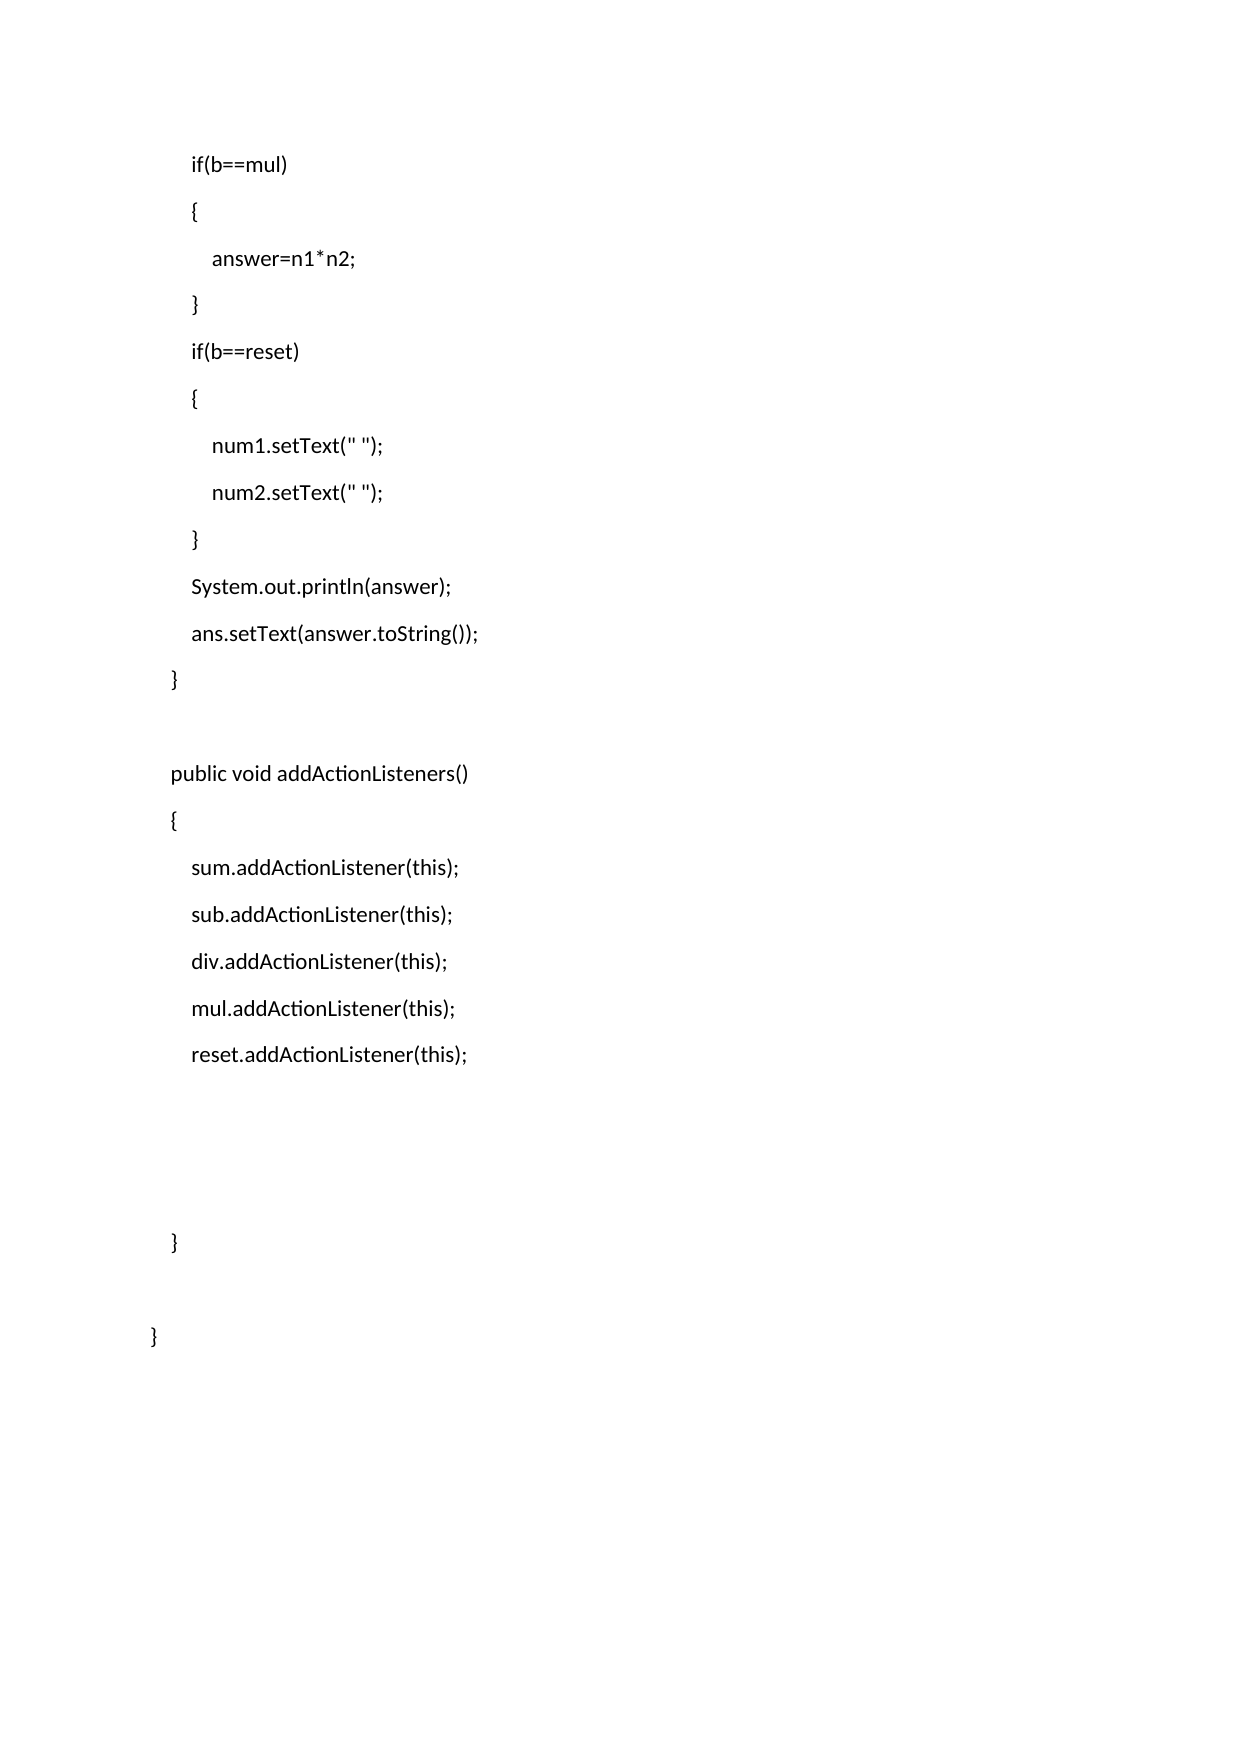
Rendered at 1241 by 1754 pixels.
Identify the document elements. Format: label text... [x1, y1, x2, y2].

text mul.addActionListener(this); [150, 994, 1090, 1022]
text sub.addActionListener(this); [150, 900, 1090, 928]
text } [150, 666, 1090, 694]
text System.out.println(answer); [150, 572, 1090, 600]
text if(b==mul) [150, 150, 1090, 178]
text div.addActionListener(this); [150, 947, 1090, 975]
text } [150, 525, 1090, 553]
text if(b==reset) [150, 337, 1090, 366]
text } [150, 1322, 1090, 1350]
text { [150, 197, 1090, 225]
text num2.setText(" "); [150, 478, 1090, 506]
text ans.setText(answer.toString()); [150, 619, 1090, 647]
text } [150, 291, 1090, 319]
text sum.addActionListener(this); [150, 853, 1090, 881]
text { [150, 384, 1090, 412]
text { [150, 806, 1090, 834]
text reset.addActionListener(this); [150, 1041, 1090, 1069]
text } [150, 1228, 1090, 1256]
text num1.setText(" "); [150, 431, 1090, 459]
text answer=n1*n2; [150, 244, 1090, 272]
text public void addActionListeners() [150, 759, 1090, 787]
